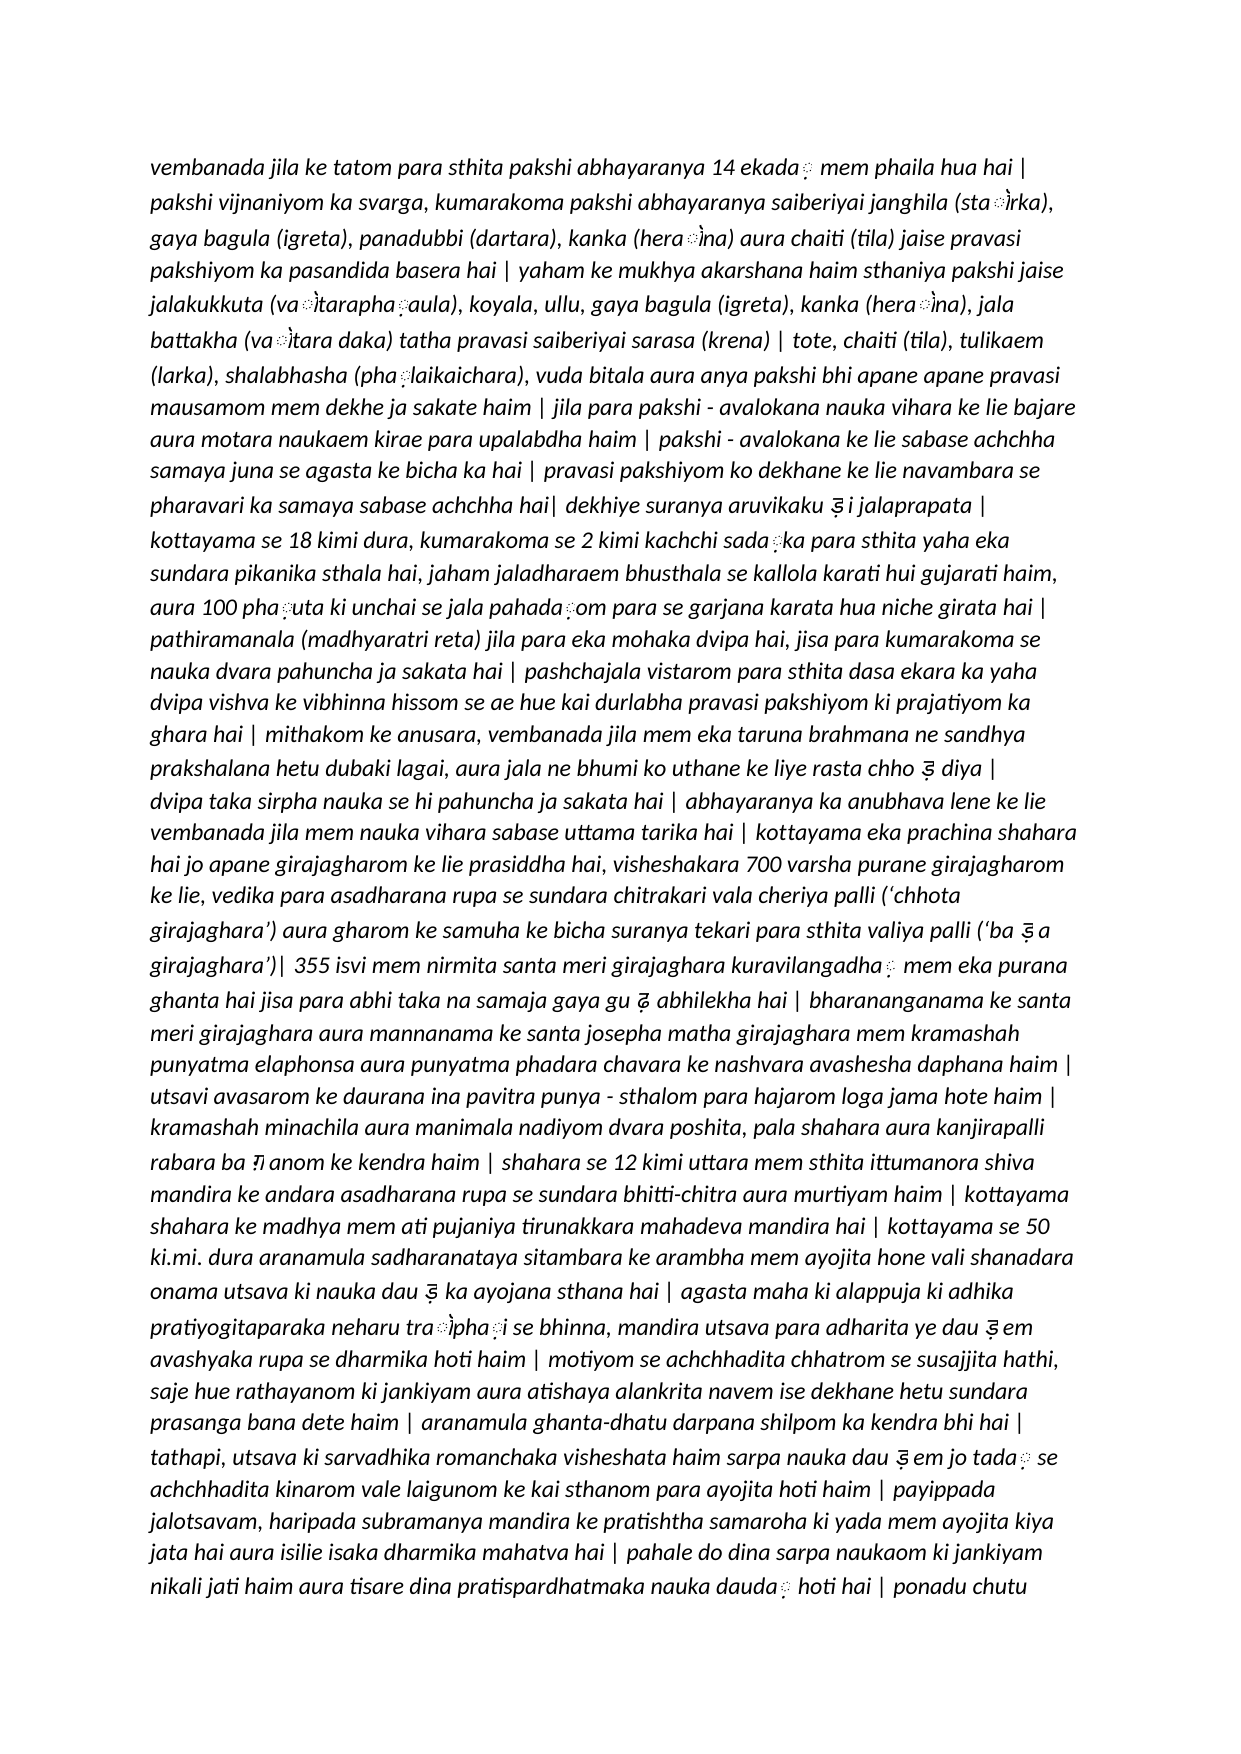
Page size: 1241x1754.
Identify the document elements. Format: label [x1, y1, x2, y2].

text [150, 150, 1090, 1602]
